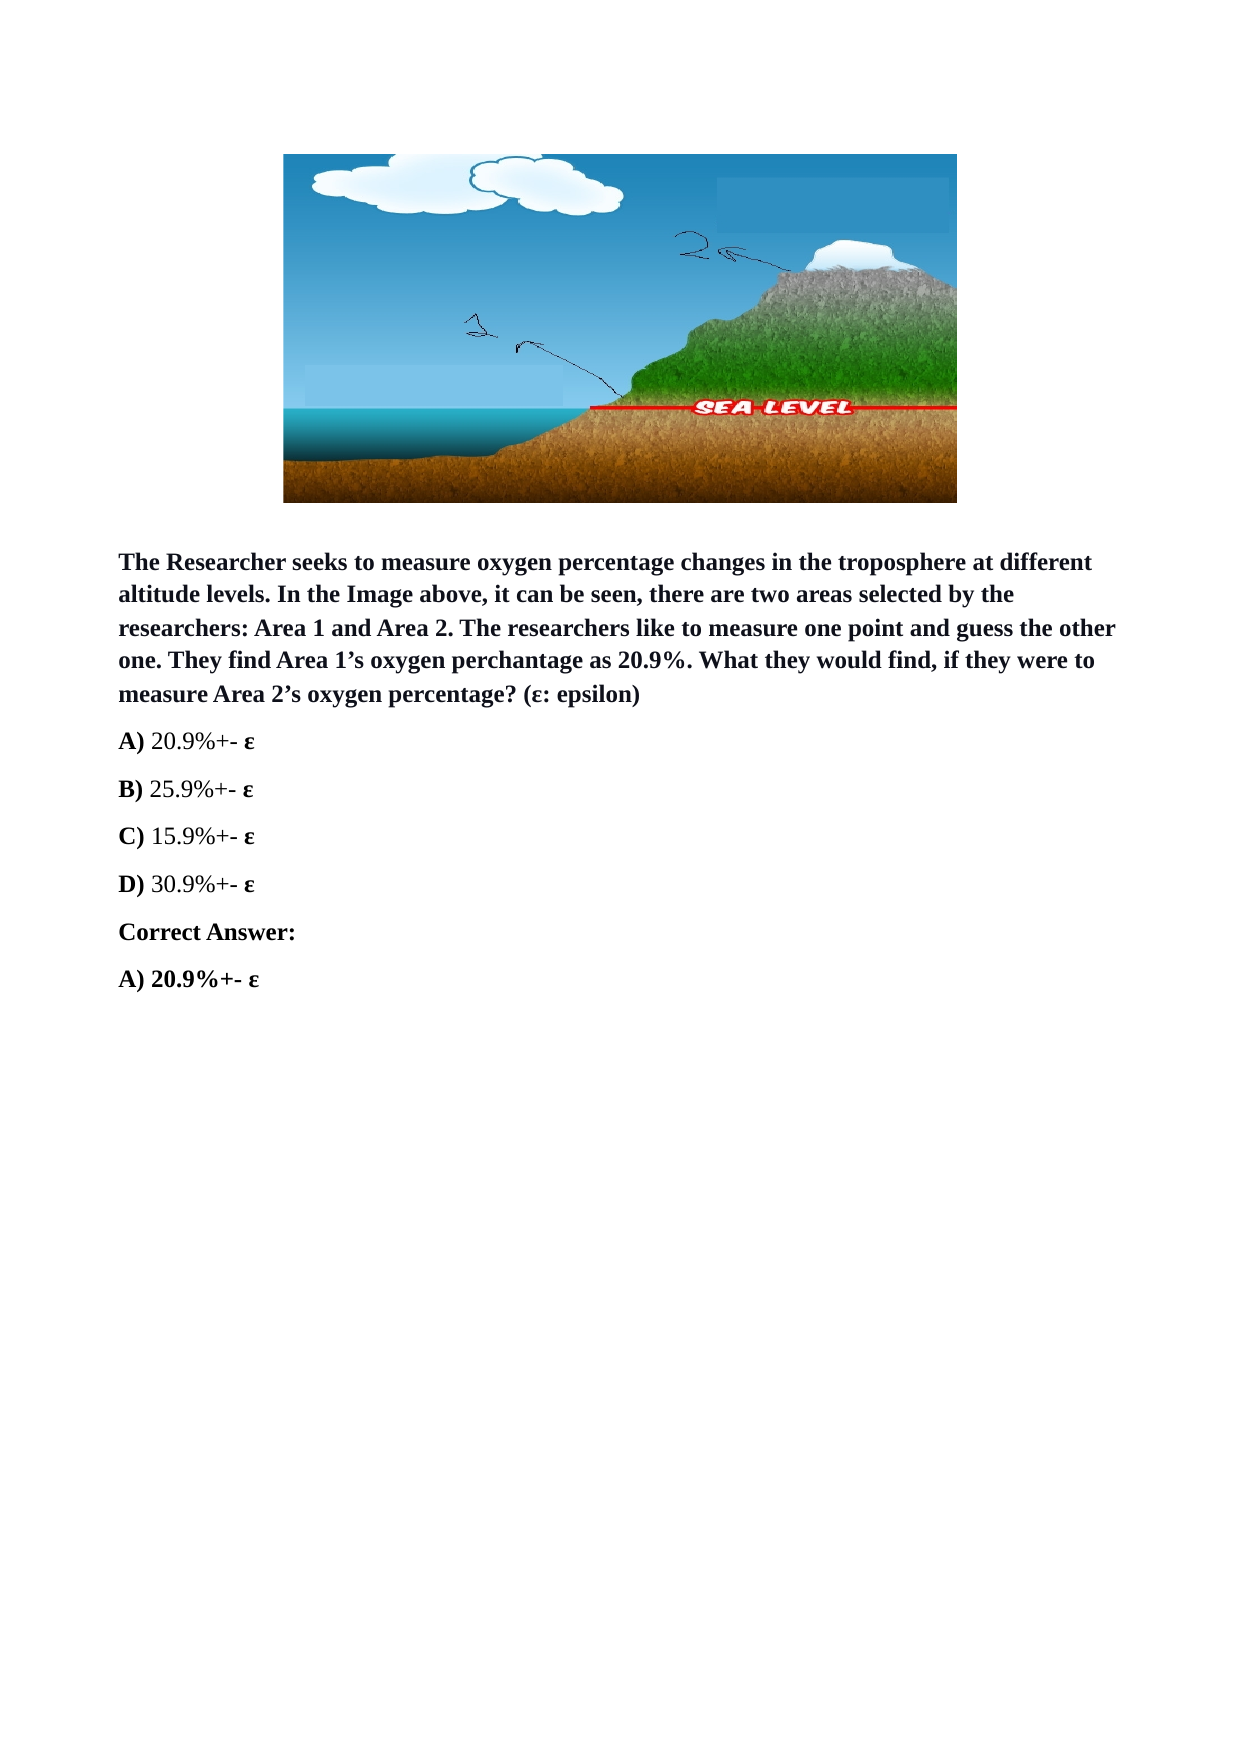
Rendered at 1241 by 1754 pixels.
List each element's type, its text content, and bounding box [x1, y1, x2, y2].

text The Researcher seeks to measure oxygen percentage changes in the troposphere at different altitude levels. In the Image above, it can be seen, there are two areas selected by the researchers: Area 1 and Area 2. The researchers like to measure one point and guess the other one. They find Area 1’s oxygen perchantage as 20.9%. What they would find, if they were to measure Area 2’s oxygen percentage? (ε: epsilon) [118, 547, 1122, 707]
text B) 25.9%+- ε [118, 774, 1122, 803]
text A) 20.9%+- ε [118, 726, 1122, 755]
text C) 15.9%+- ε [118, 821, 1122, 850]
text D) 30.9%+- ε [118, 869, 1122, 898]
text Correct Answer: [118, 917, 1122, 945]
picture [283, 154, 957, 503]
text A) 20.9%+- ε [118, 964, 1122, 993]
